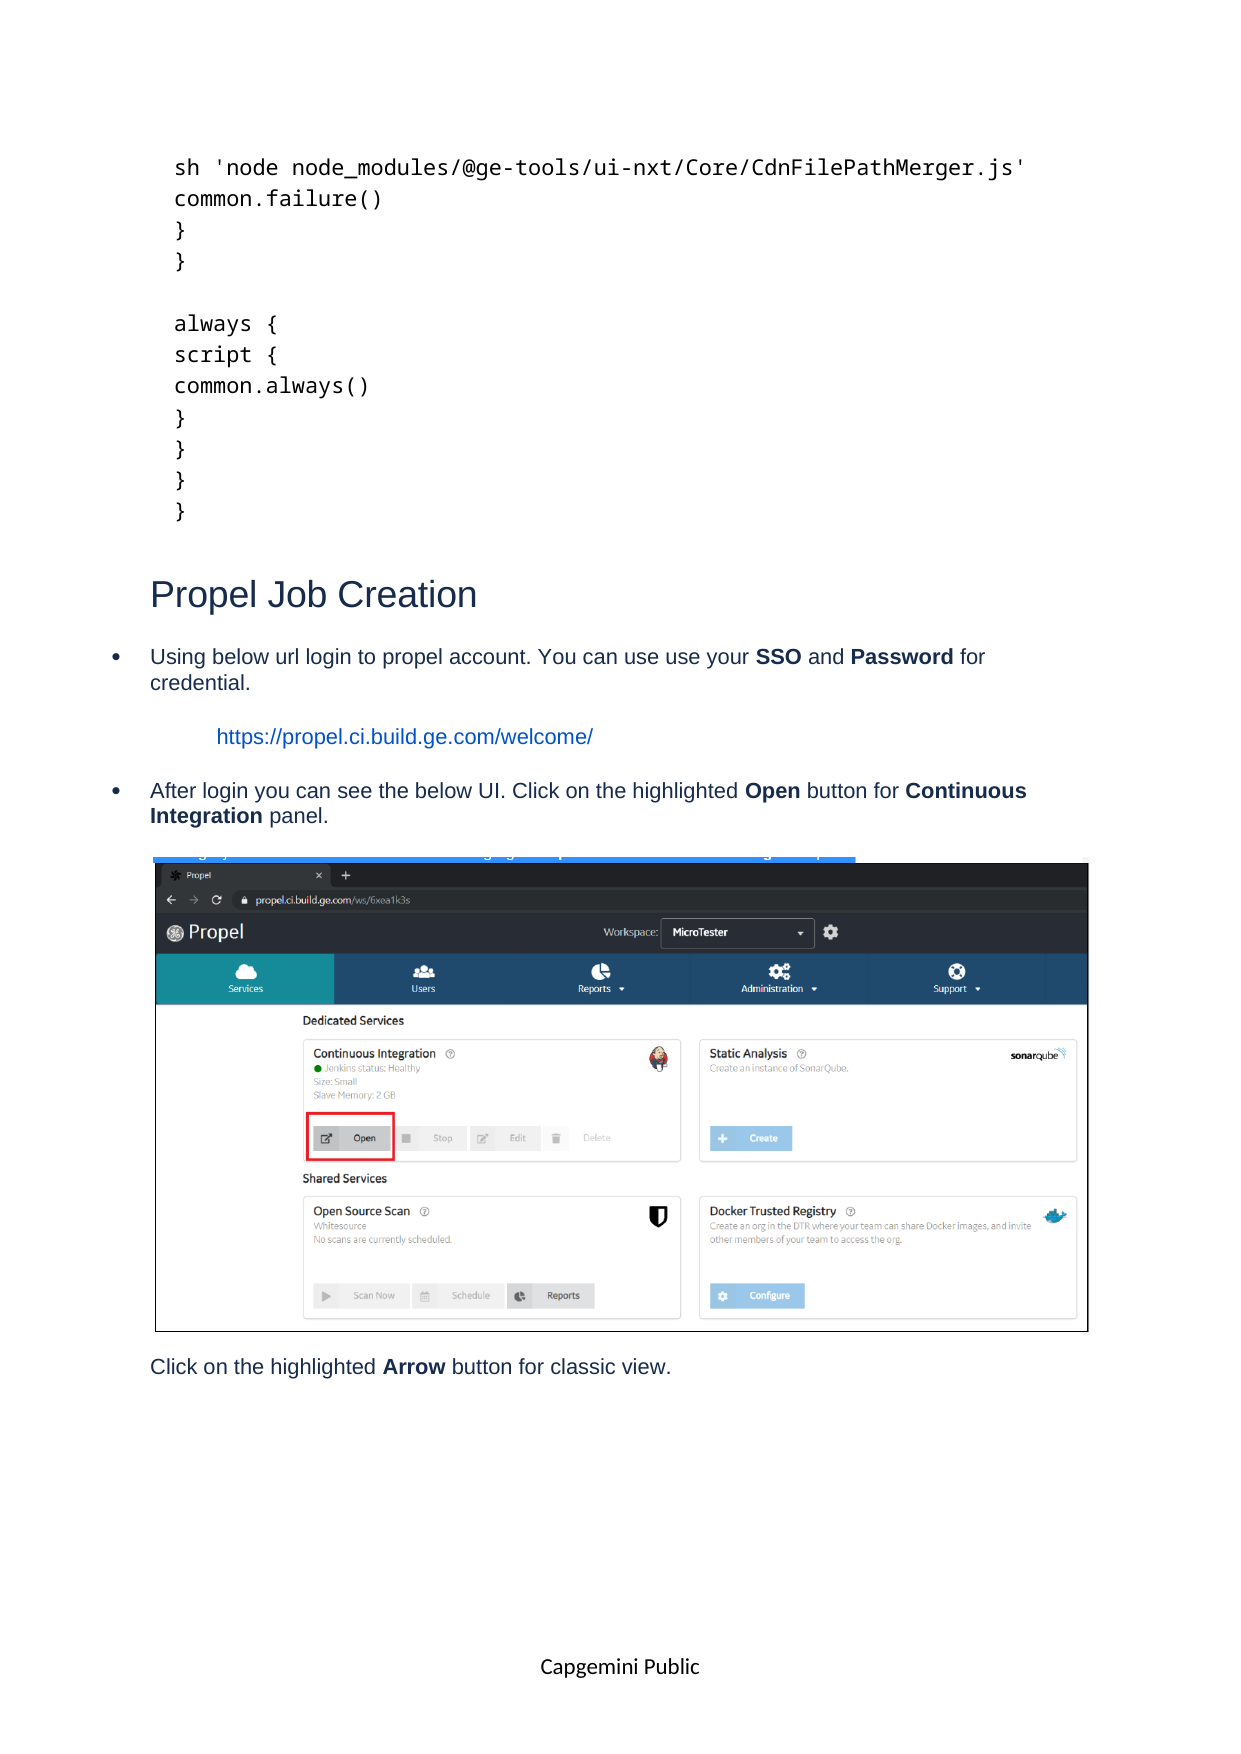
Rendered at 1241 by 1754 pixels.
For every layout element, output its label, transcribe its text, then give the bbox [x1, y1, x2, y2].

list After login you can see the below UI. Click on the highlighted Open button for Continuous Integration panel. [112, 778, 1090, 828]
text Propel Job Creation [150, 572, 1090, 615]
text https://propel.ci.build.ge.com/welcome/ [150, 724, 1090, 749]
text Click on the highlighted Arrow button for classic view. [150, 1353, 1090, 1379]
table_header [150, 150, 1240, 525]
list Using below url login to propel account. You can use use your SSO and Password for credential. [112, 644, 1090, 694]
picture [150, 857, 1091, 1335]
